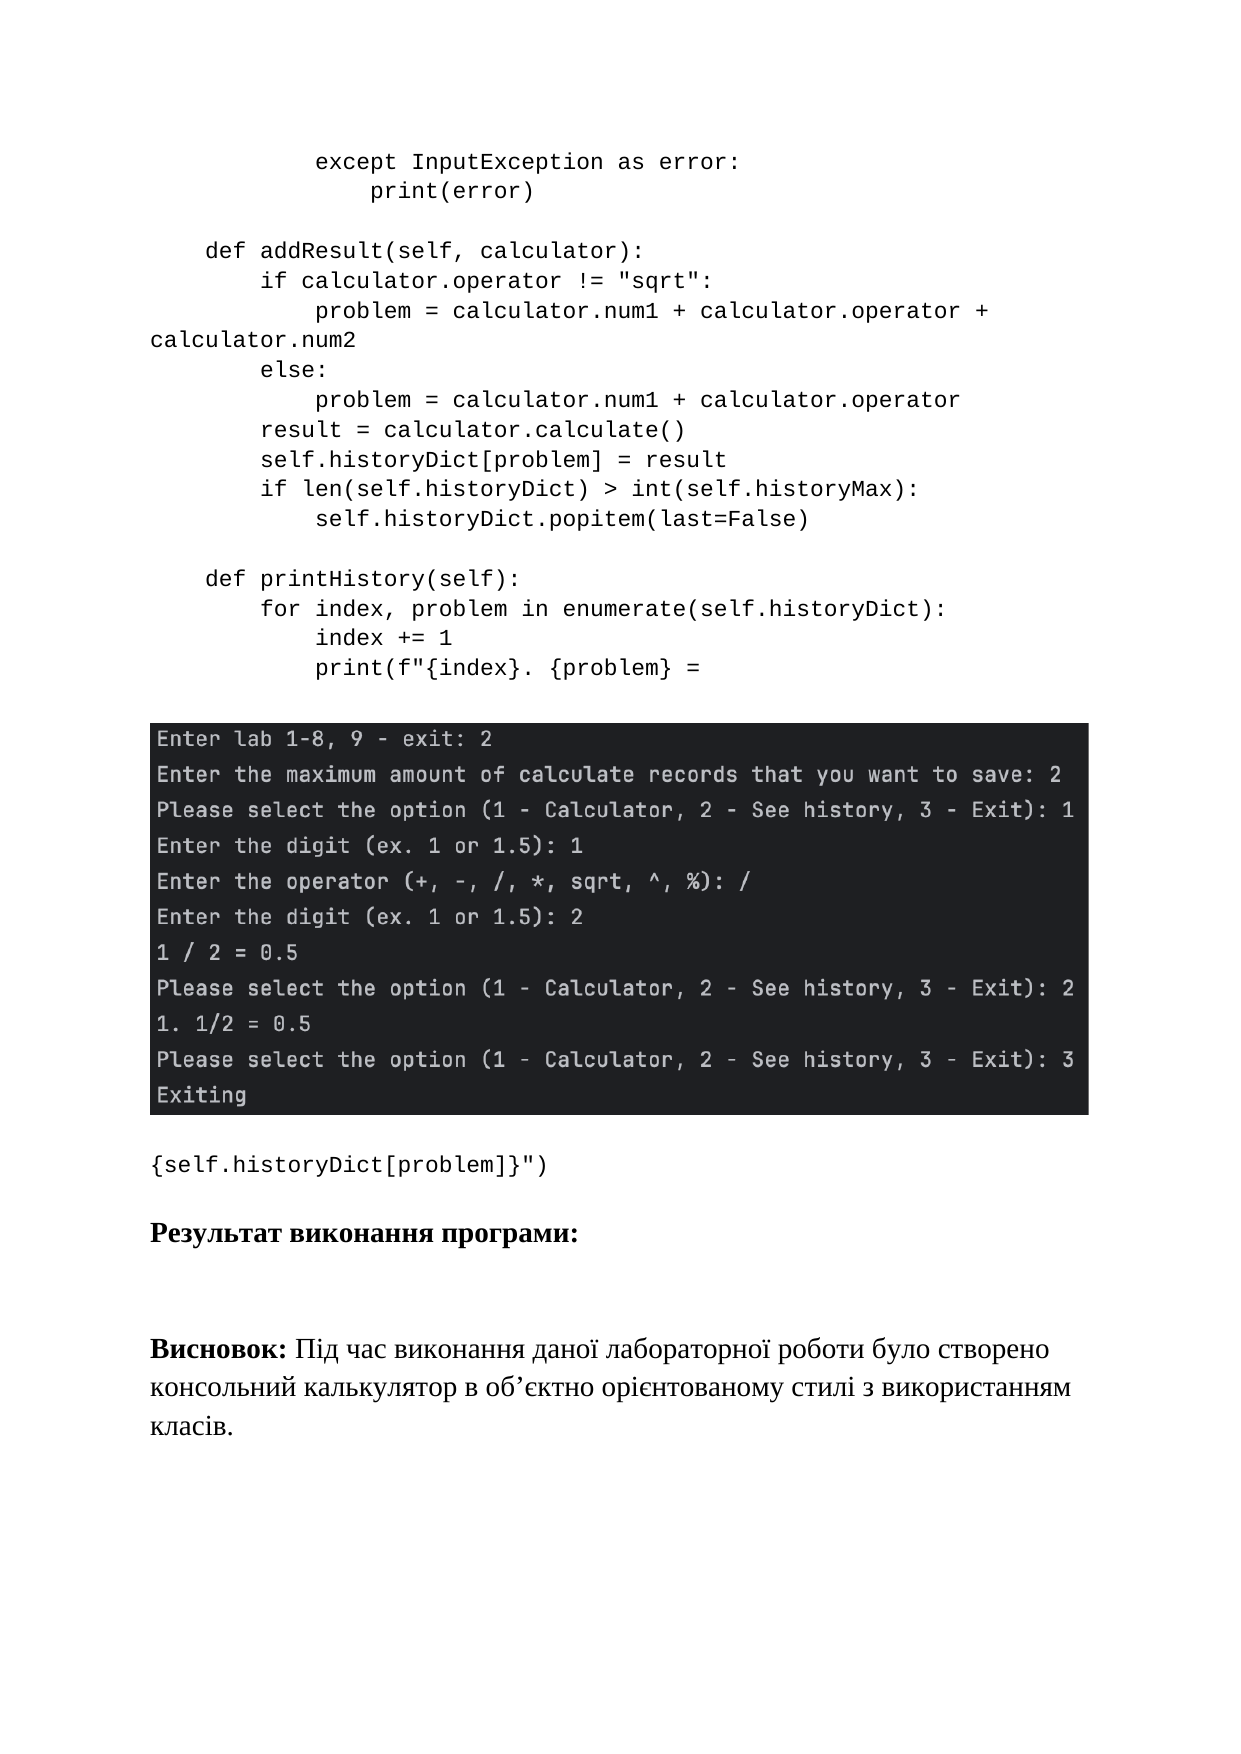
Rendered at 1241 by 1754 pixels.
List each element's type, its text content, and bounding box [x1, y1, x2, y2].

text else: [150, 358, 1090, 384]
text self.historyDict[problem] = result [150, 448, 1090, 474]
picture [148, 723, 1089, 1115]
text except InputException as error: [150, 150, 1090, 176]
text problem = calculator.num1 + calculator.operator + calculator.num2 [150, 299, 1090, 355]
text Результат виконання програми: [150, 1215, 1090, 1249]
text self.historyDict.popitem(last=False) [150, 507, 1090, 533]
text for index, problem in enumerate(self.historyDict): [150, 597, 1090, 623]
text if len(self.historyDict) > int(self.historyMax): [150, 478, 1090, 504]
text print(error) [150, 180, 1090, 206]
text def printHistory(self): [150, 567, 1090, 593]
text if calculator.operator != "sqrt": [150, 269, 1090, 295]
text def addResult(self, calculator): [150, 239, 1090, 265]
text Висновок: Під час виконання даної лабораторної роботи було створено консольний калькулятор в об’єктно орієнтованому стилі з використанням класів. [150, 1331, 1090, 1442]
text result = calculator.calculate() [150, 418, 1090, 444]
text problem = calculator.num1 + calculator.operator [150, 388, 1090, 414]
text index += 1 [150, 627, 1090, 653]
